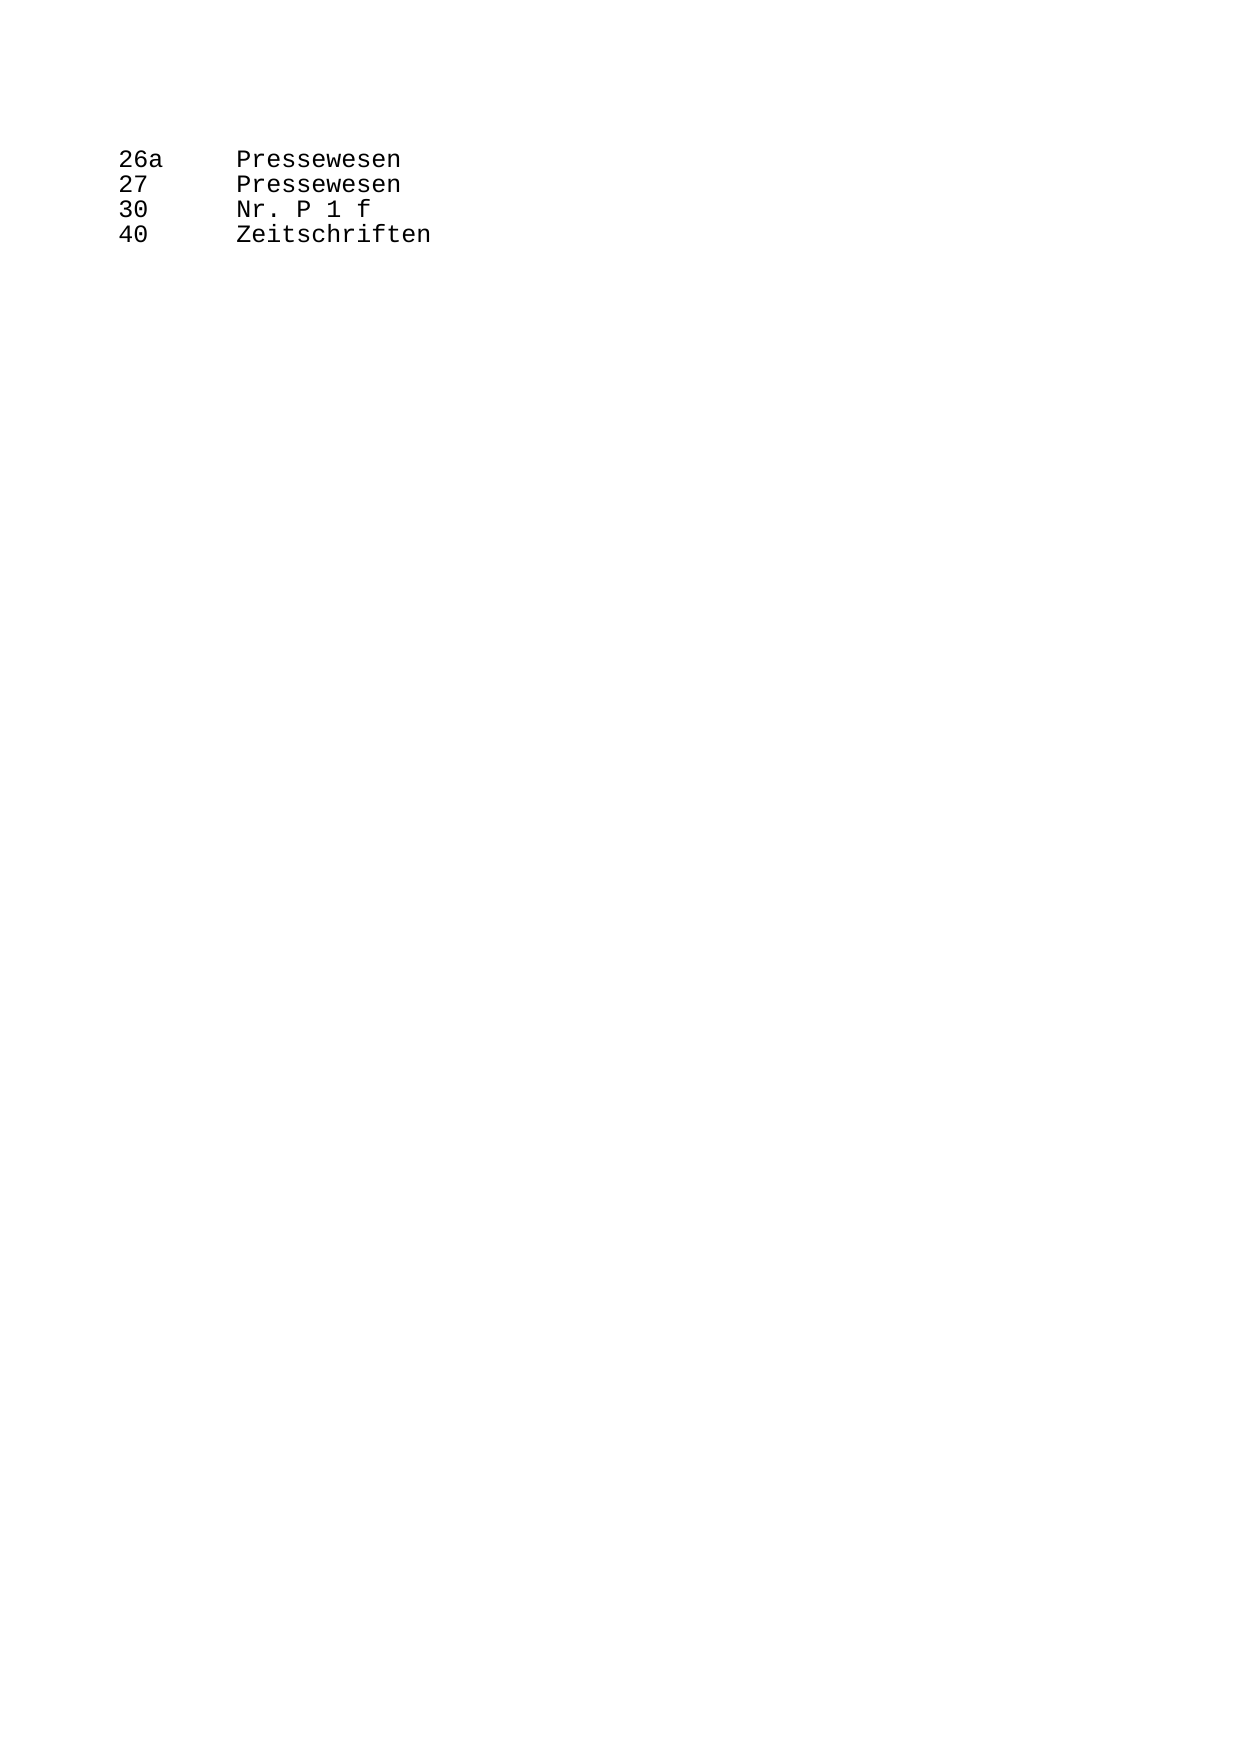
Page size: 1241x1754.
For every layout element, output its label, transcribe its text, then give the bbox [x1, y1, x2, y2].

text 26a Pressewesen [118, 148, 1122, 173]
text 40 s[Zeitschrift]sen [118, 223, 1122, 248]
text 27 Pressewesen [118, 173, 1122, 198]
text 30 Nr. P 1 f [118, 198, 1122, 223]
